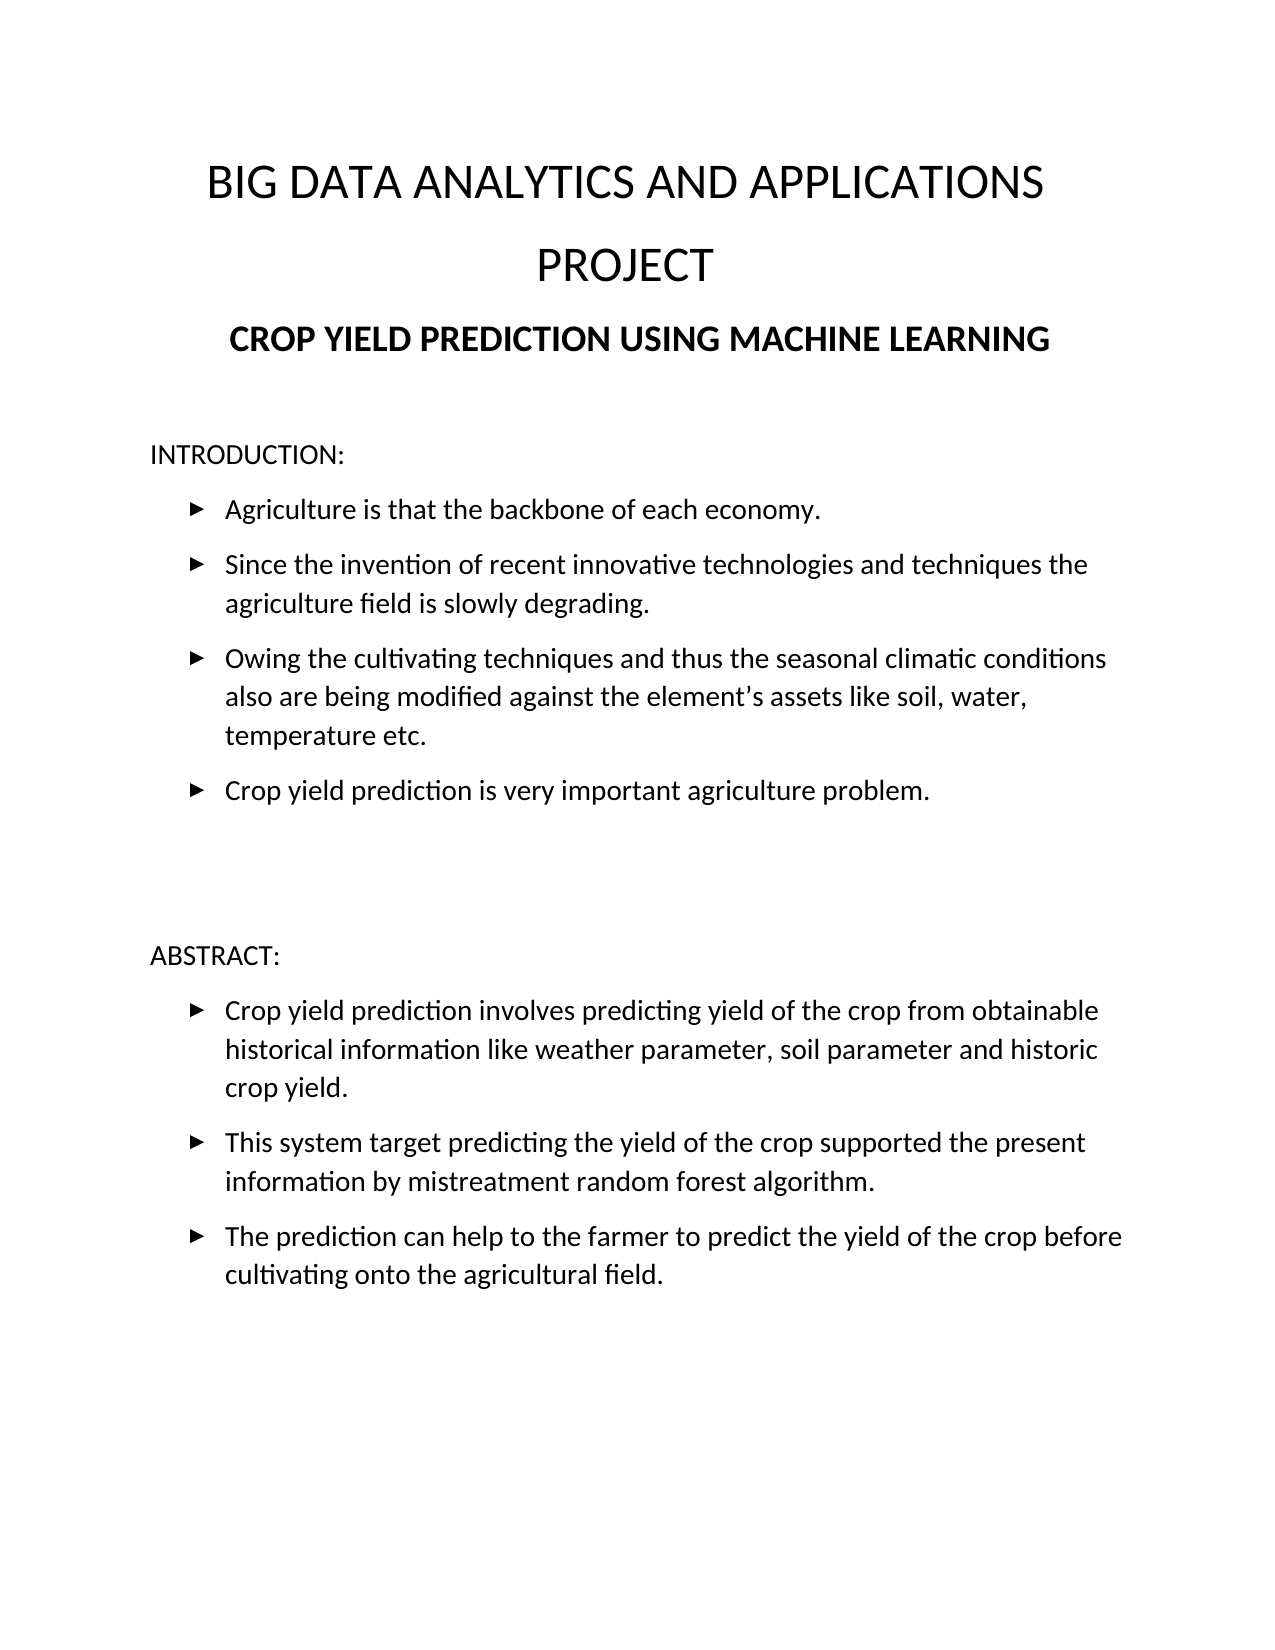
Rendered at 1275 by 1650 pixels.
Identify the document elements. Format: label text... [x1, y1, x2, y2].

text INTRODUCTION: [150, 436, 1125, 472]
list Crop yield prediction is very important agriculture problem. [187, 772, 1125, 808]
text BIG DATA ANALYTICS AND APPLICATIONS [150, 150, 1125, 211]
text CROP YIELD PREDICTION USING MACHINE LEARNING [150, 315, 1125, 361]
list Owing the cultivating techniques and thus the seasonal climatic conditions also are being modified against the element’s assets like soil, water, temperature etc. [187, 640, 1125, 752]
list The prediction can help to the farmer to predict the yield of the crop before cultivating onto the agricultural field. [187, 1218, 1125, 1292]
list Agriculture is that the backbone of each economy. [187, 491, 1125, 527]
text PROJECT [150, 232, 1125, 293]
list Crop yield prediction involves predicting yield of the crop from obtainable historical information like weather parameter, soil parameter and historic crop yield. [187, 992, 1125, 1105]
list Since the invention of recent innovative technologies and techniques the agriculture field is slowly degrading. [187, 546, 1125, 621]
text ABSTRACT: [150, 937, 1125, 973]
list This system target predicting the yield of the crop supported the present information by mistreatment random forest algorithm. [187, 1124, 1125, 1198]
